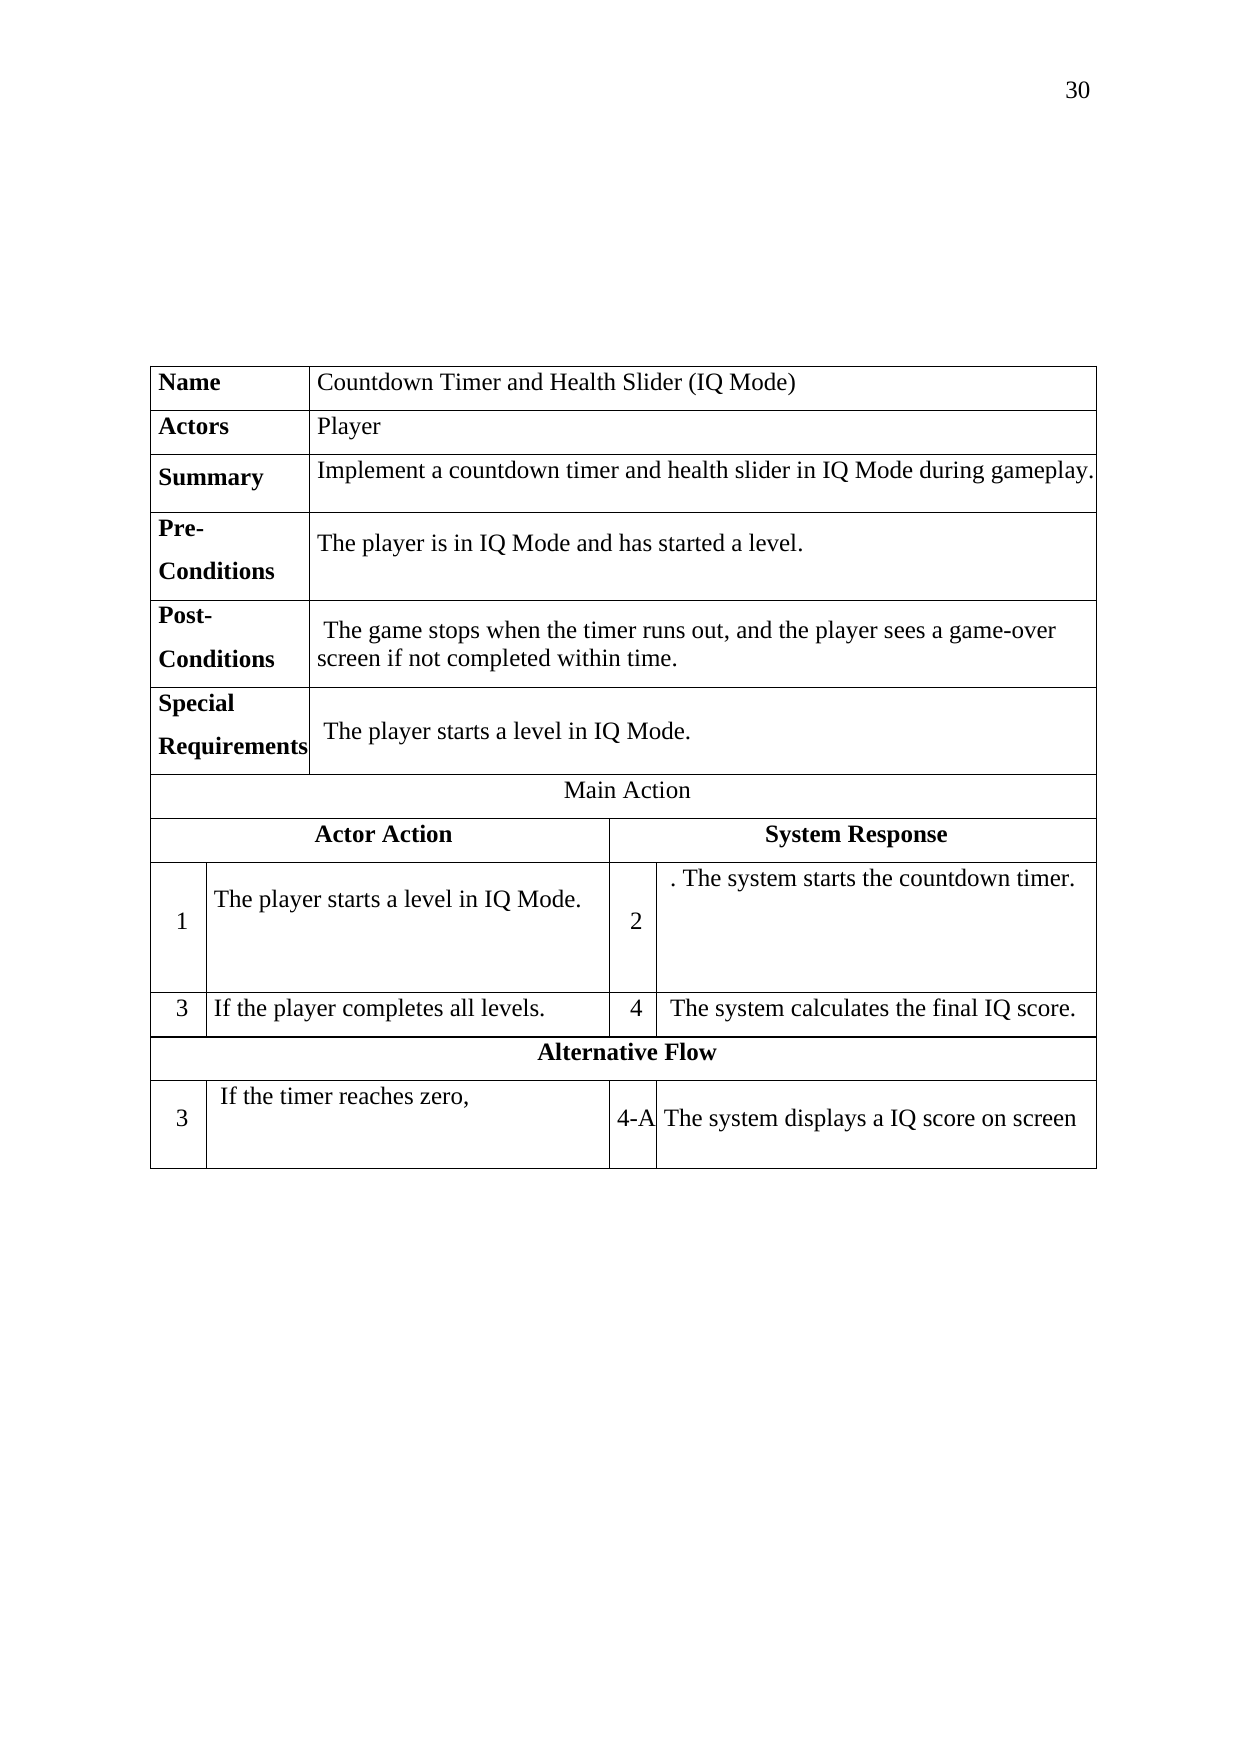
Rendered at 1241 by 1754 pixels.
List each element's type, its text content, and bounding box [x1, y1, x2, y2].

table_cell 2 [610, 863, 656, 992]
table_cell The system displays a IQ score on screen [657, 1081, 1096, 1168]
table_cell The system calculates the final IQ score. [657, 993, 1096, 1036]
table_cell 3 [151, 1081, 206, 1168]
table_cell Actors [151, 411, 309, 454]
table_cell Alternative Flow [151, 1038, 1096, 1080]
table_cell Post-Conditions [151, 601, 309, 687]
table_cell . The system starts the countdown timer. [657, 863, 1096, 992]
table_cell The player is in IQ Mode and has started a level. [310, 513, 1096, 599]
table_cell Actor Action [151, 819, 609, 862]
table_cell 1 [151, 863, 206, 992]
table_cell Player [310, 411, 1096, 454]
table_cell Implement a countdown timer and health slider in IQ Mode during gameplay. [310, 455, 1096, 512]
table_cell 4-A [610, 1081, 656, 1168]
table_cell The game stops when the timer runs out, and the player sees a game-over screen if not completed within time. [310, 601, 1096, 687]
table_cell If the timer reaches zero, [207, 1081, 609, 1168]
table_cell The player starts a level in IQ Mode. [207, 863, 609, 992]
table_cell 4 [610, 993, 656, 1036]
table_cell The player starts a level in IQ Mode. [310, 688, 1096, 774]
table_cell Main Action [151, 775, 1096, 818]
table_header Countdown Timer and Health Slider (IQ Mode) [310, 367, 1096, 410]
table_cell Pre-Conditions [151, 513, 309, 599]
table_cell Special Requirements [151, 688, 309, 774]
table_cell 3 [151, 993, 206, 1036]
table_cell Summary [151, 455, 309, 512]
table_header Name [151, 367, 309, 410]
table_cell If the player completes all levels. [207, 993, 609, 1036]
table_cell System Response [610, 819, 1096, 862]
